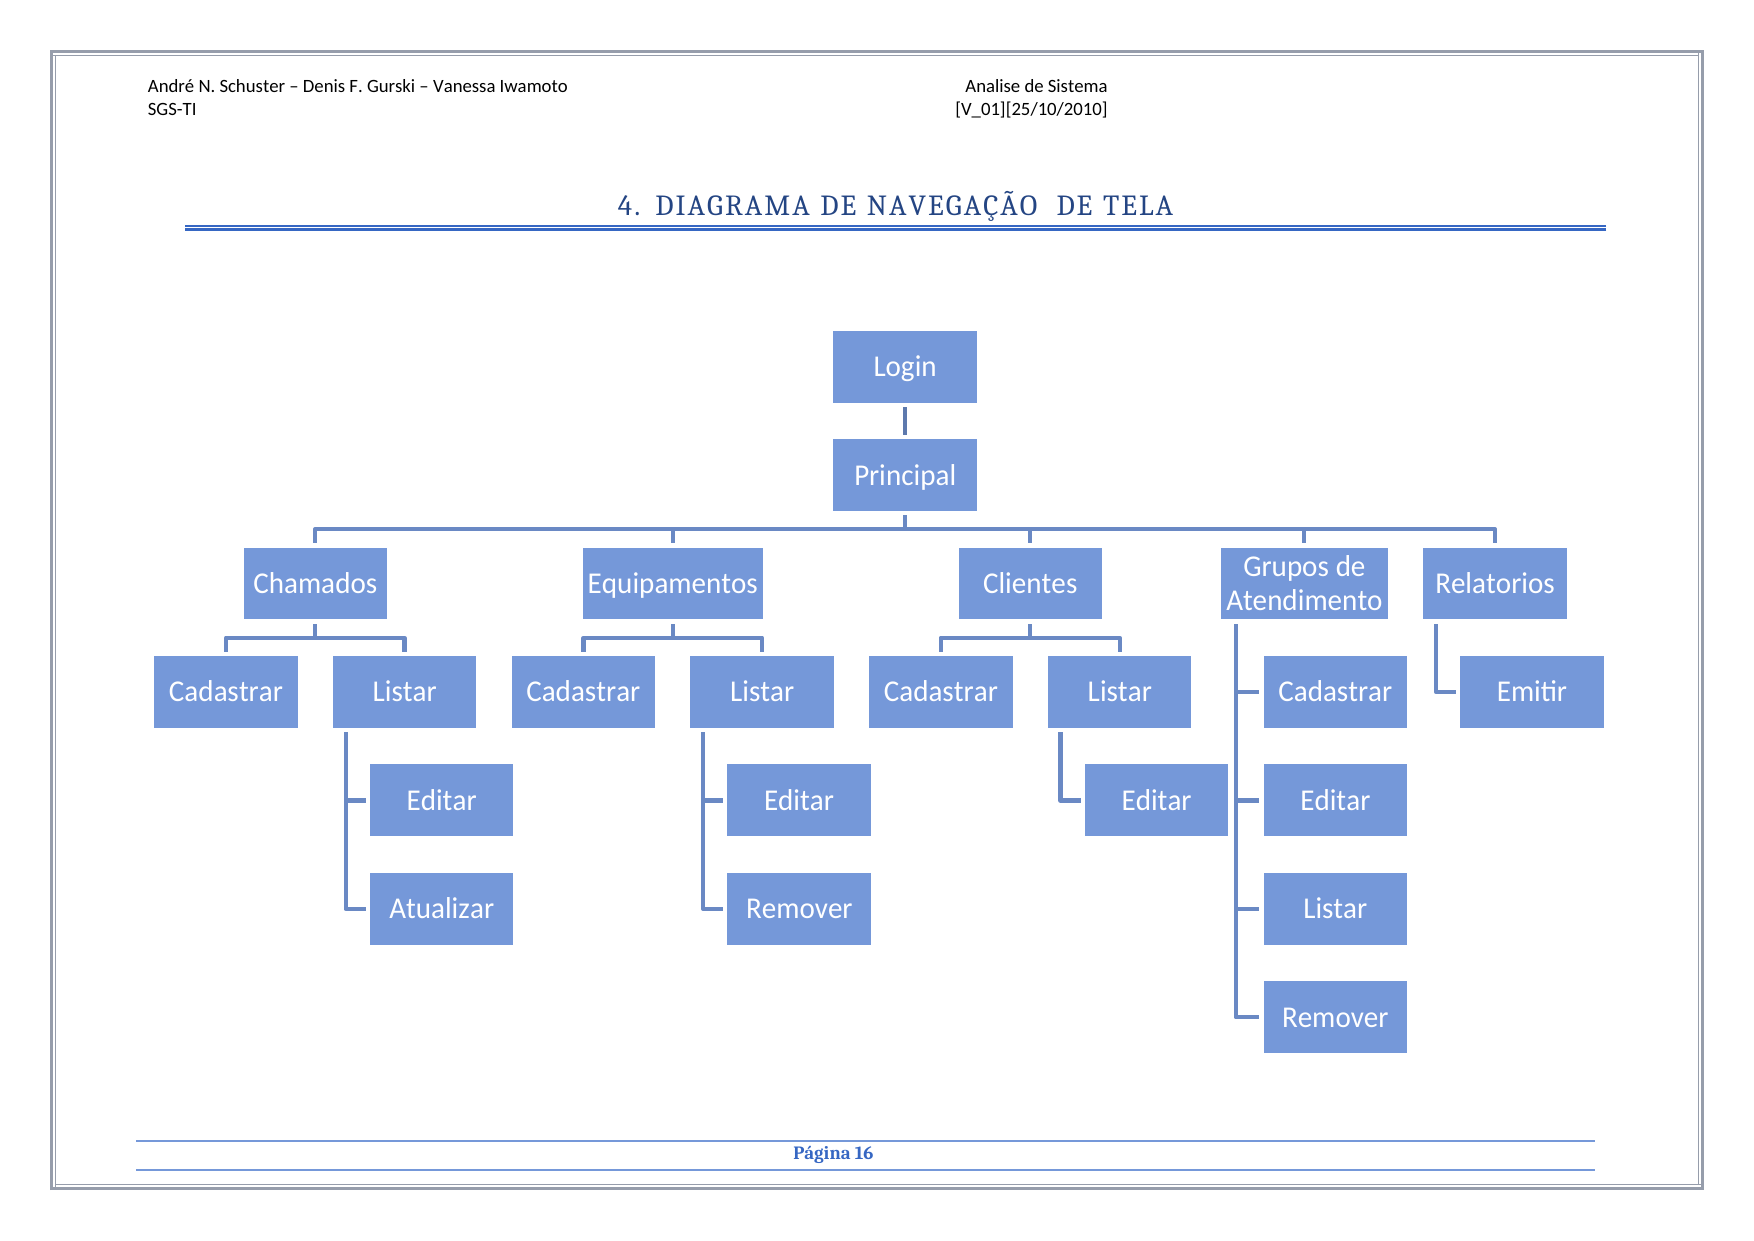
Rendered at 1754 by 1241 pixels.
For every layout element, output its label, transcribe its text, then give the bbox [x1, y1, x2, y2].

subtitle Diagrama de navegação de tela [185, 189, 1606, 225]
